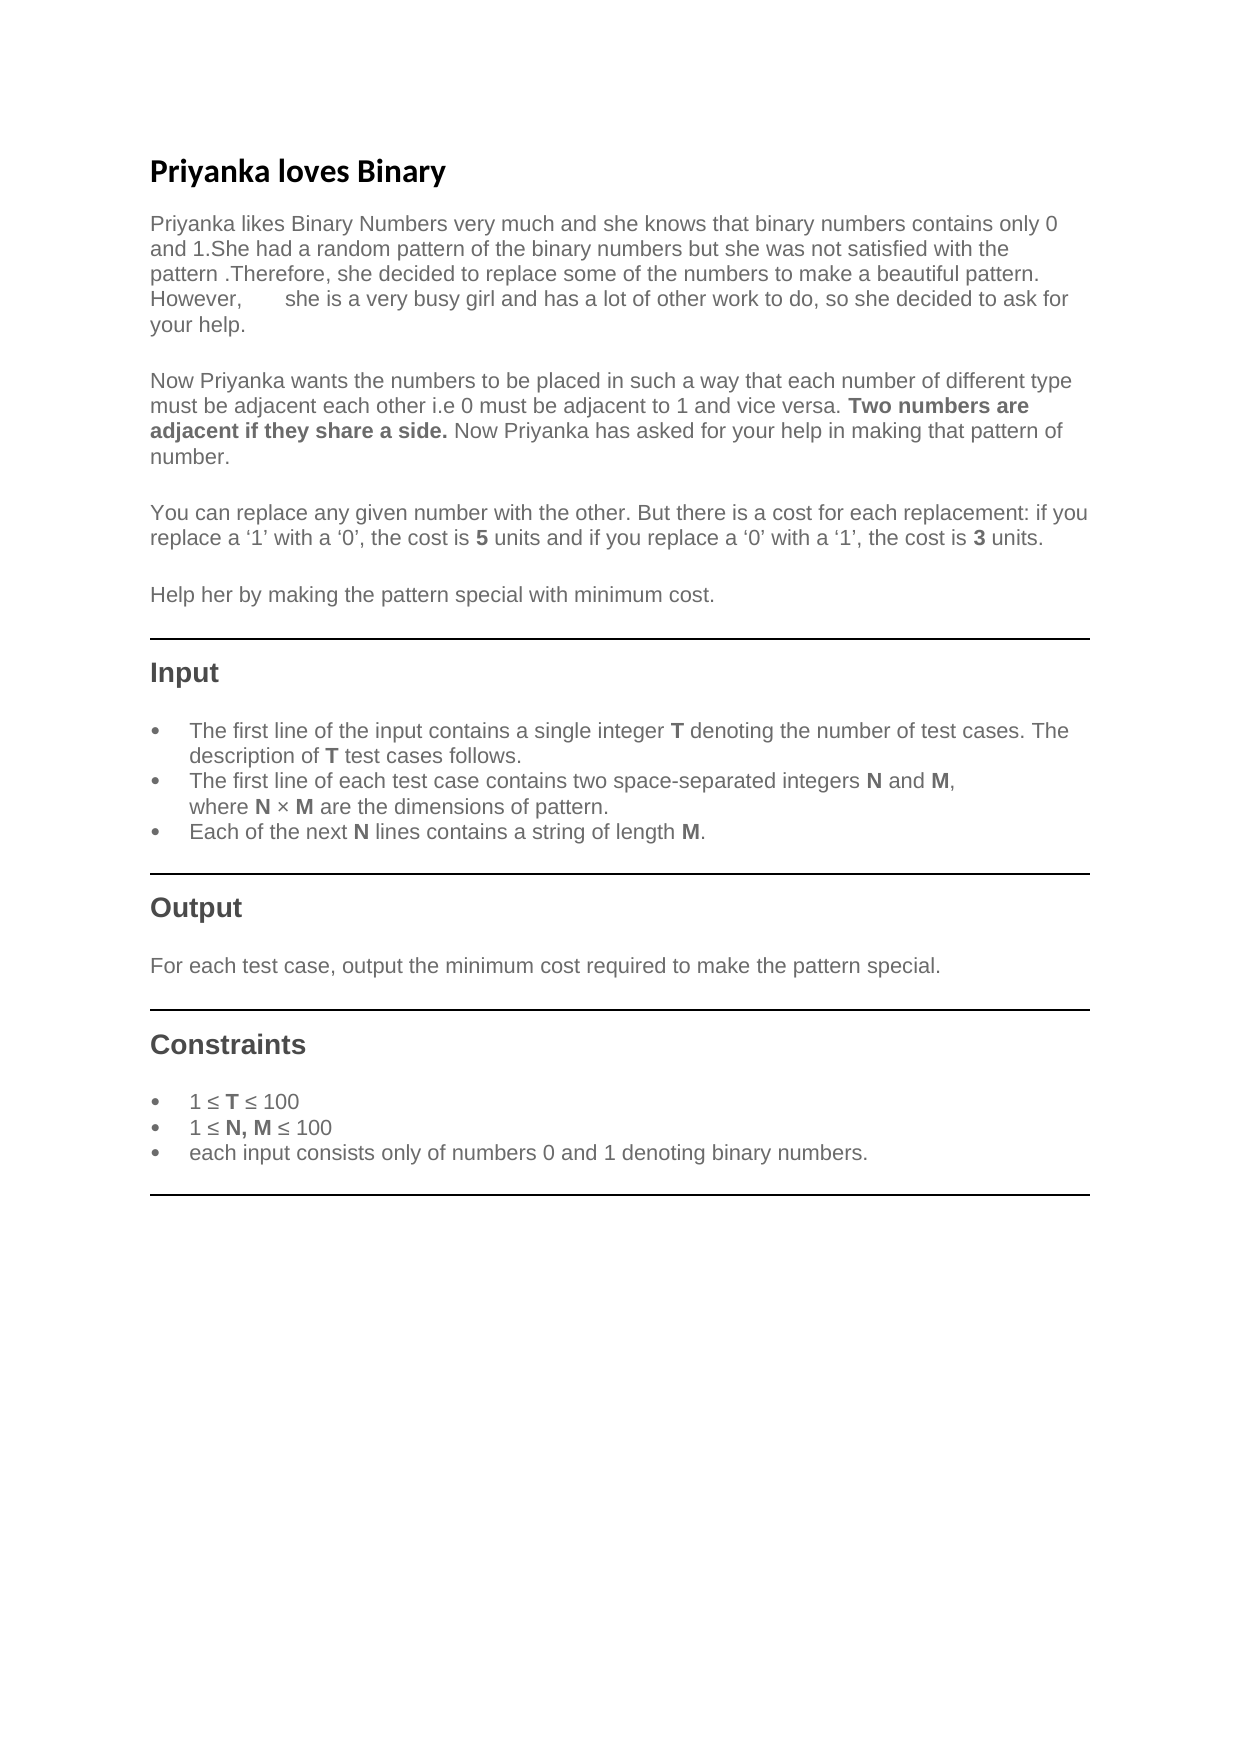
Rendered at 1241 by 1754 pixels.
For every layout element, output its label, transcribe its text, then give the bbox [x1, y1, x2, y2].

list The first line of the input contains a single integer T denoting the number of test cases. The description of T test cases follows. [152, 718, 1090, 768]
text Input [150, 640, 1090, 689]
text For each test case, output the minimum cost required to make the pattern special. [150, 953, 1090, 978]
text Help her by making the pattern special with minimum cost. [150, 582, 1090, 607]
text Output [150, 875, 1090, 924]
list 1 ≤ N, M ≤ 100 [152, 1114, 1090, 1139]
text Priyanka loves Binary [150, 150, 1090, 191]
text Priyanka likes Binary Numbers very much and she knows that binary numbers contains only 0 and 1.She had a random pattern of the binary numbers but she was not satisfied with the pattern .Therefore, she decided to replace some of the numbers to make a beautiful pattern. However, she is a very busy girl and has a lot of other work to do, so she decided to ask for your help. [150, 211, 1090, 337]
text You can replace any given number with the other. But there is a cost for each replacement: if you replace a ‘1’ with a ‘0’, the cost is 5 units and if you replace a ‘0’ with a ‘1’, the cost is 3 units. [150, 500, 1090, 550]
list 1 ≤ T ≤ 100 [152, 1089, 1090, 1114]
text Constraints [150, 1011, 1090, 1060]
text Now Priyanka wants the numbers to be placed in such a way that each number of different type must be adjacent each other i.e 0 must be adjacent to 1 and vice versa. Two numbers are adjacent if they share a side. Now Priyanka has asked for your help in making that pattern of number. [150, 368, 1090, 469]
list each input consists only of numbers 0 and 1 denoting binary numbers. [152, 1139, 1090, 1165]
list Each of the next N lines contains a string of length M. [152, 819, 1090, 844]
list The first line of each test case contains two space-separated integers N and M, where N × M are the dimensions of pattern. [152, 768, 1090, 819]
